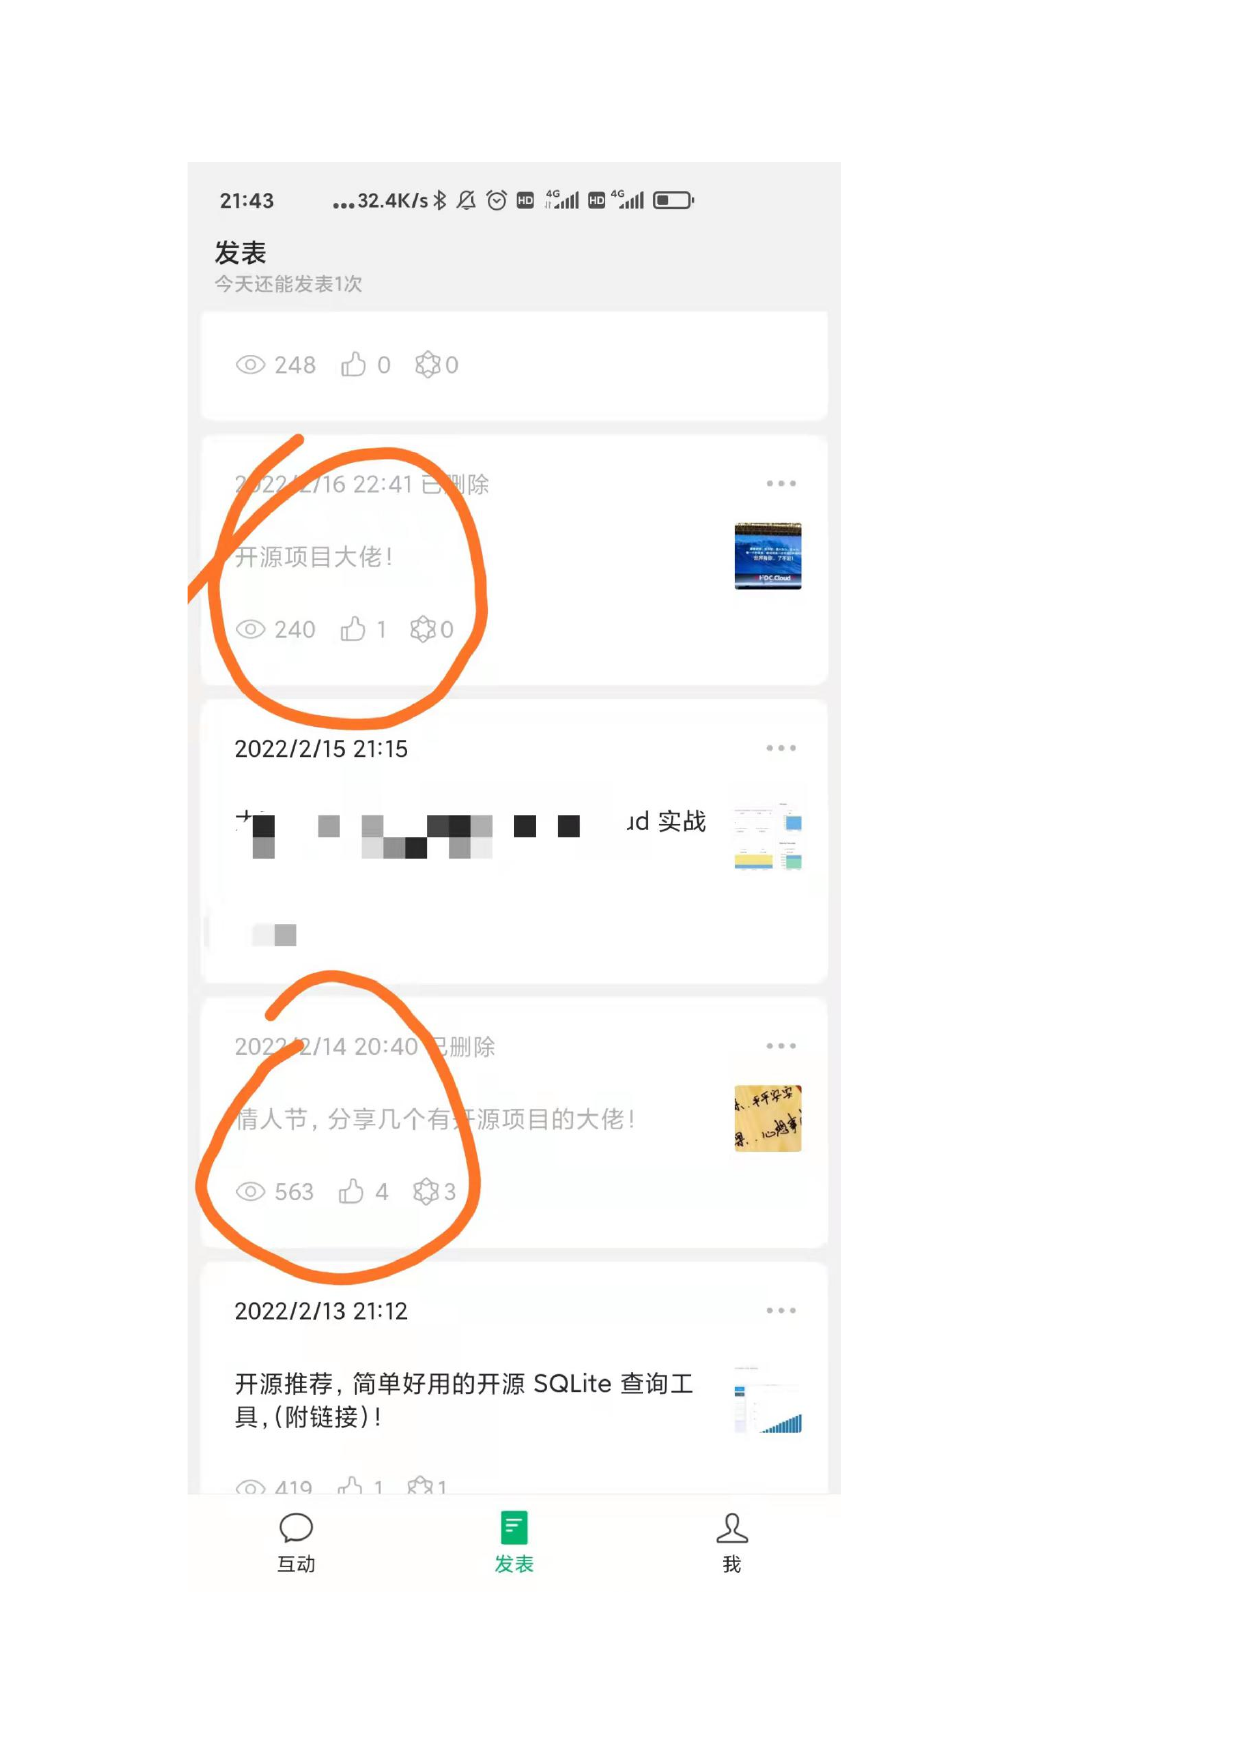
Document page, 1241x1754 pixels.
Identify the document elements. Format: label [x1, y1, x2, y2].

picture [187, 162, 841, 1592]
